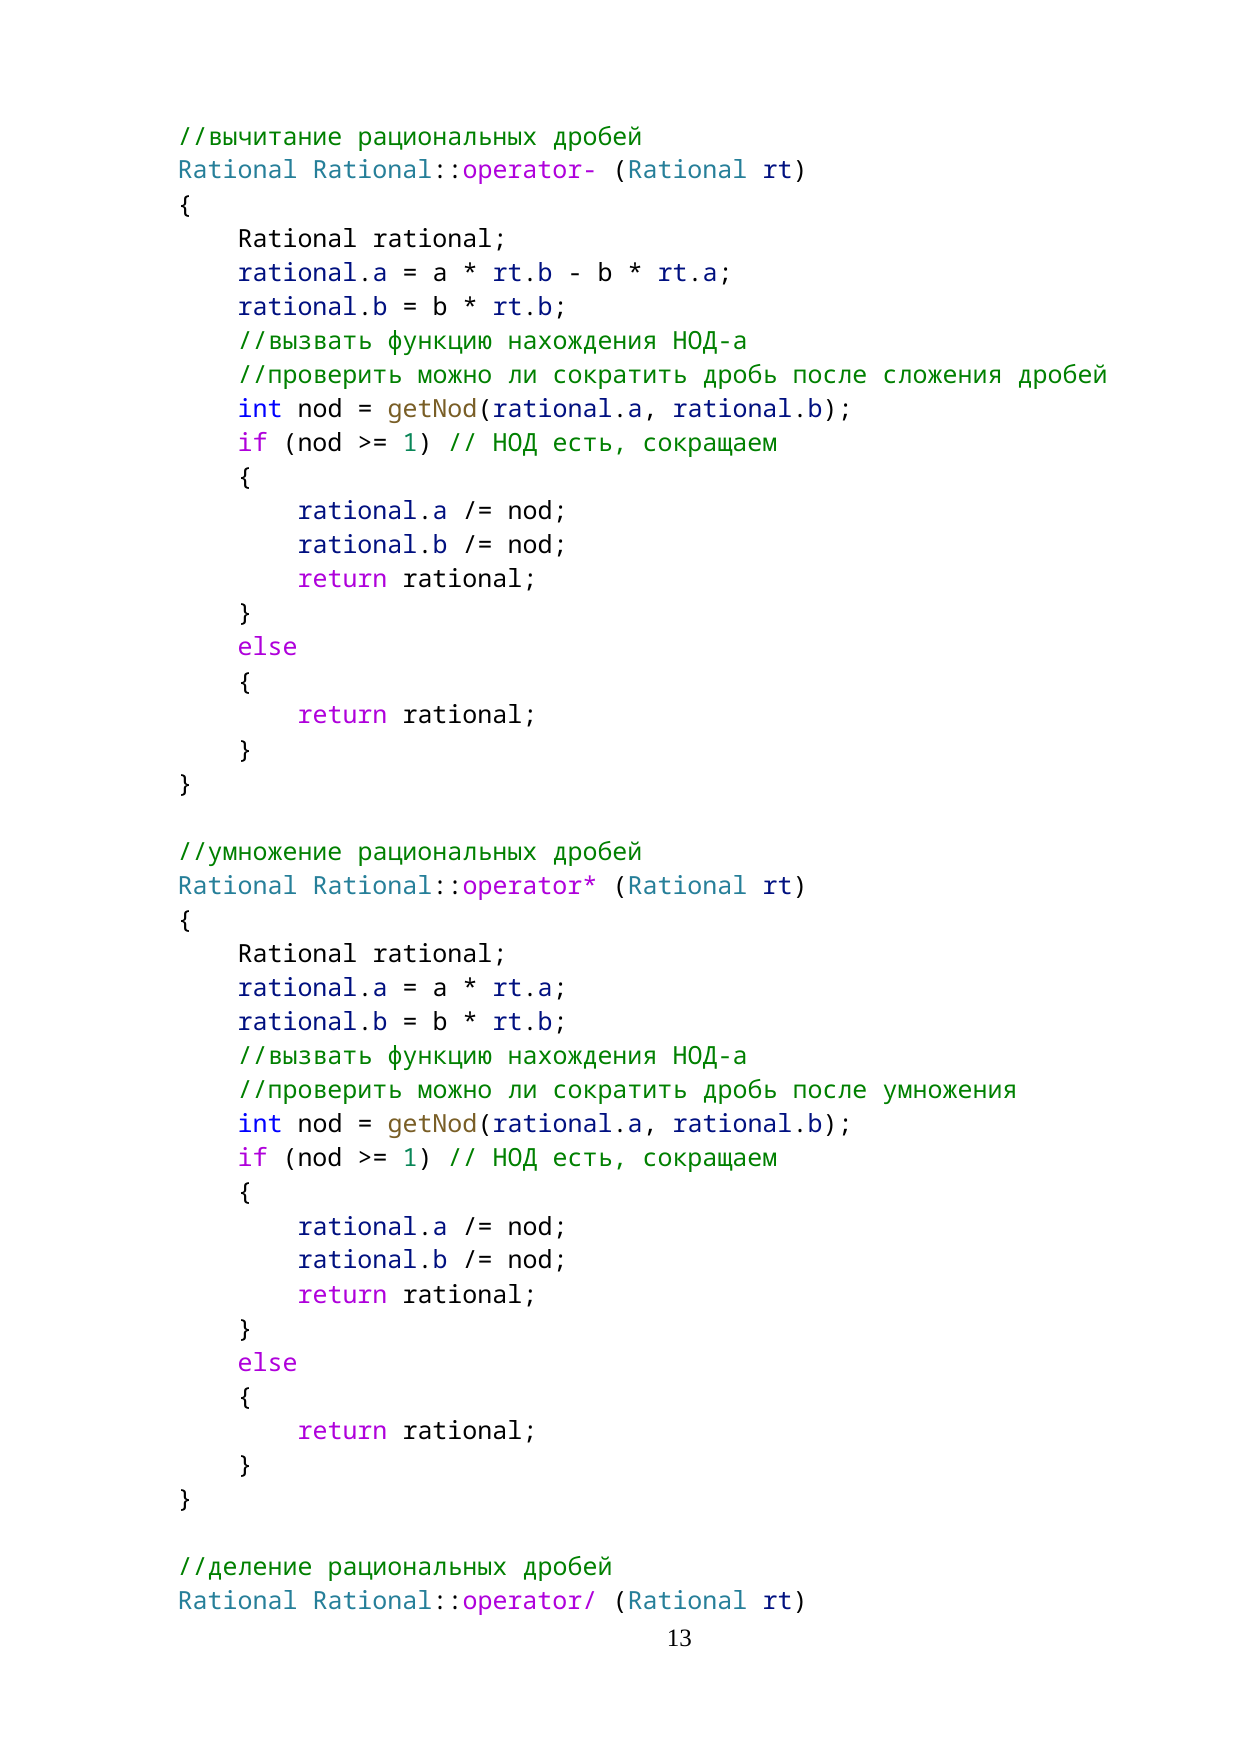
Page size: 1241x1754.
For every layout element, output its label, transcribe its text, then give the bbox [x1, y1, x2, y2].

text rational.a /= nod; [177, 1208, 1181, 1242]
text rational.b = b * rt.b; [177, 1004, 1181, 1038]
text //вызвать функцию нахождения НОД-а [177, 1038, 1181, 1072]
text rational.b /= nod; [177, 527, 1181, 561]
text Rational Rational::operator/ (Rational rt) [177, 1583, 1181, 1617]
text } [177, 1310, 1181, 1344]
text } [177, 1447, 1181, 1481]
text { [177, 902, 1181, 936]
text { [177, 186, 1181, 220]
text return rational; [177, 1412, 1181, 1447]
text return rational; [177, 697, 1181, 731]
text return rational; [177, 561, 1181, 595]
text //умножение рациональных дробей [177, 833, 1181, 867]
text //деление рациональных дробей [177, 1549, 1181, 1583]
text { [177, 1174, 1181, 1208]
text //проверить можно ли сократить дробь после сложения дробей [177, 357, 1181, 391]
text { [177, 459, 1181, 493]
text } [177, 595, 1181, 629]
text } [177, 731, 1181, 765]
text //вызвать функцию нахождения НОД-а [177, 322, 1181, 357]
text //вычитание рациональных дробей [177, 118, 1181, 152]
text //проверить можно ли сократить дробь после умножения [177, 1072, 1181, 1106]
text Rational Rational::operator* (Rational rt) [177, 867, 1181, 902]
text { [177, 1378, 1181, 1412]
text if (nod >= 1) // НОД есть, сокращаем [177, 1140, 1181, 1174]
text int nod = getNod(rational.a, rational.b); [177, 1106, 1181, 1140]
text int nod = getNod(rational.a, rational.b); [177, 391, 1181, 425]
text Rational rational; [177, 936, 1181, 970]
text rational.b /= nod; [177, 1242, 1181, 1276]
text } [177, 765, 1181, 799]
text { [177, 663, 1181, 697]
text else [177, 629, 1181, 663]
text else [177, 1344, 1181, 1378]
text return rational; [177, 1276, 1181, 1310]
text Rational rational; [177, 220, 1181, 254]
text rational.a /= nod; [177, 493, 1181, 527]
text if (nod >= 1) // НОД есть, сокращаем [177, 425, 1181, 459]
text rational.a = a * rt.a; [177, 970, 1181, 1004]
text Rational Rational::operator- (Rational rt) [177, 152, 1181, 186]
text rational.b = b * rt.b; [177, 288, 1181, 322]
text } [177, 1481, 1181, 1515]
text rational.a = a * rt.b - b * rt.a; [177, 254, 1181, 288]
